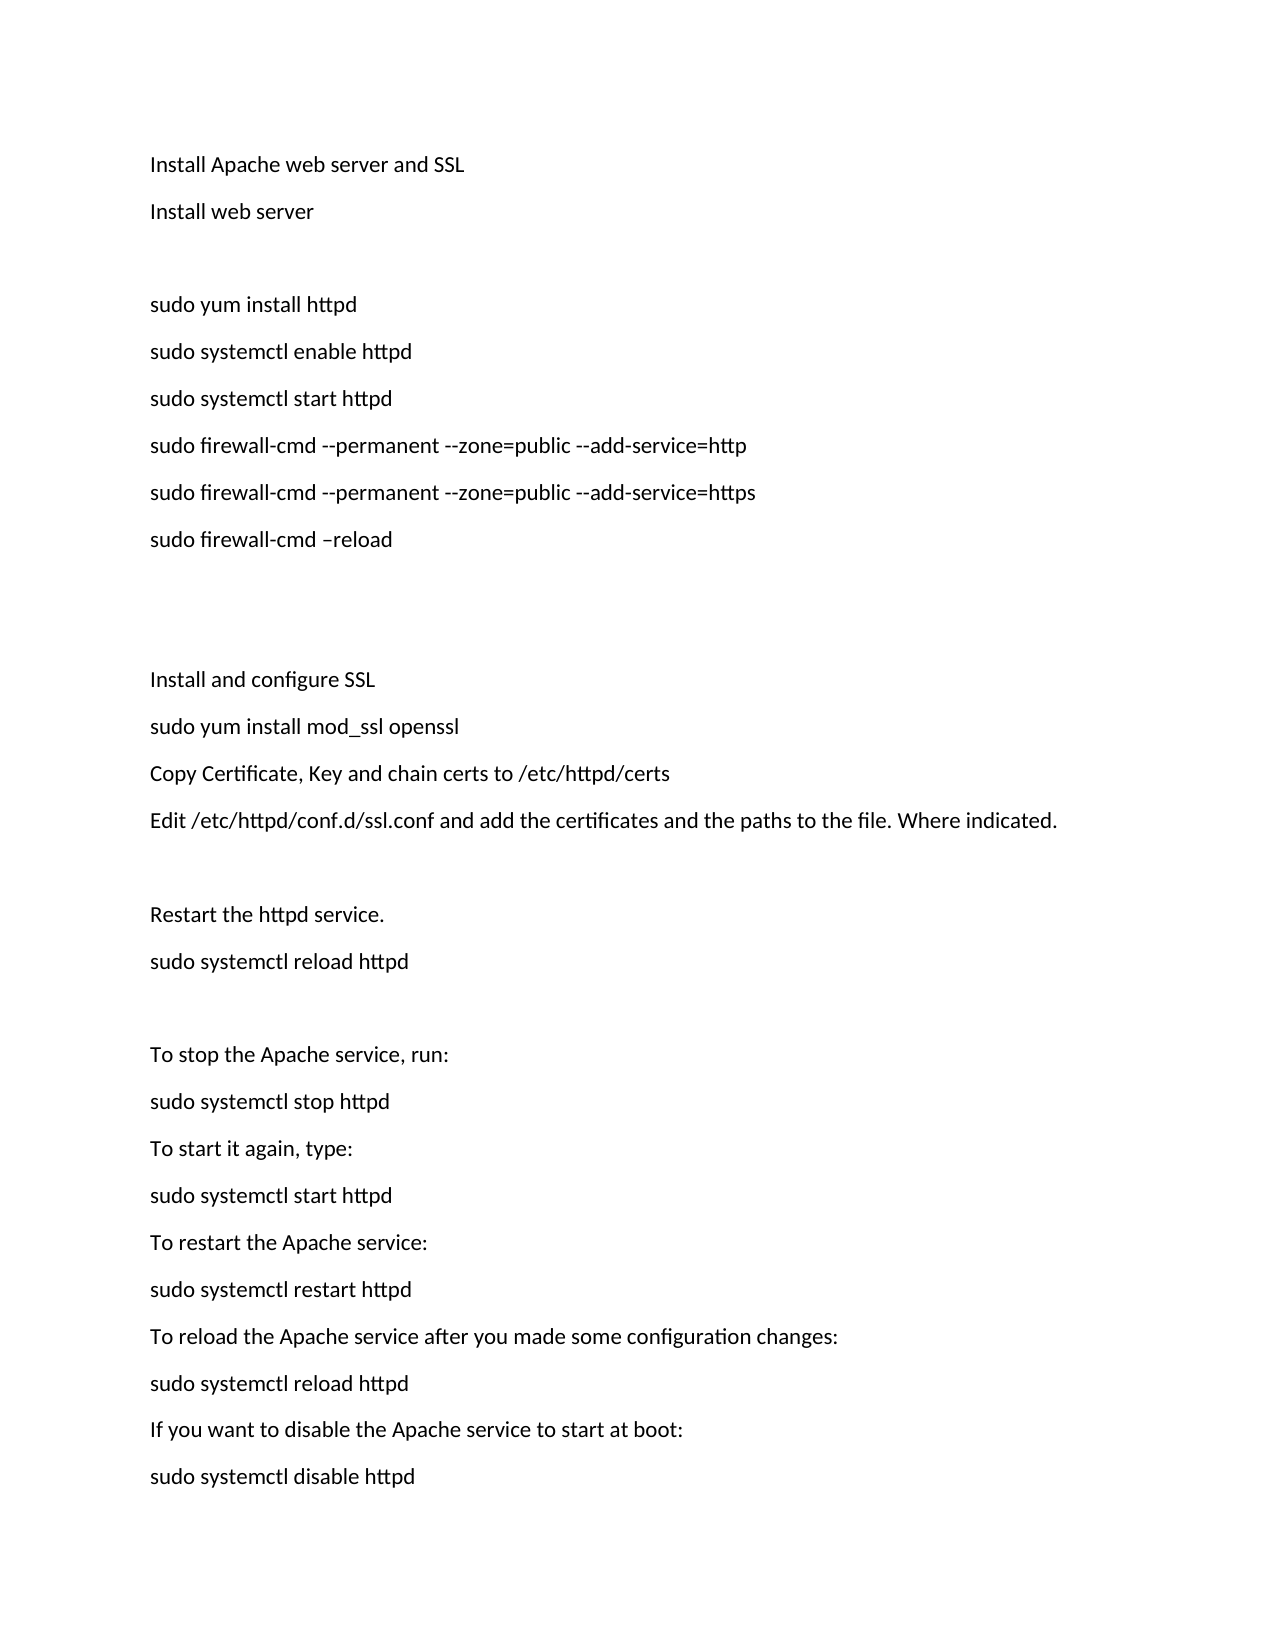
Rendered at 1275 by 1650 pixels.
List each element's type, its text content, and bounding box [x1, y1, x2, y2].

text sudo systemctl disable httpd [150, 1462, 1125, 1491]
text To restart the Apache service: [150, 1228, 1125, 1256]
text sudo firewall-cmd --permanent --zone=public --add-service=http [150, 431, 1125, 459]
text sudo systemctl restart httpd [150, 1275, 1125, 1303]
text sudo firewall-cmd –reload [150, 525, 1125, 553]
text sudo systemctl start httpd [150, 1181, 1125, 1209]
text To start it again, type: [150, 1134, 1125, 1162]
text sudo yum install httpd [150, 291, 1125, 319]
text sudo systemctl stop httpd [150, 1087, 1125, 1116]
text sudo systemctl start httpd [150, 384, 1125, 412]
text Copy Certificate, Key and chain certs to /etc/httpd/certs [150, 759, 1125, 787]
text If you want to disable the Apache service to start at boot: [150, 1416, 1125, 1444]
text Install and configure SSL [150, 666, 1125, 694]
text To stop the Apache service, run: [150, 1041, 1125, 1069]
text sudo yum install mod_ssl openssl [150, 712, 1125, 741]
text sudo firewall-cmd --permanent --zone=public --add-service=https [150, 478, 1125, 506]
text Restart the httpd service. [150, 900, 1125, 928]
text To reload the Apache service after you made some configuration changes: [150, 1322, 1125, 1350]
text Edit /etc/httpd/conf.d/ssl.conf and add the certificates and the paths to the file. Where indicated. [150, 806, 1125, 834]
text Install web server [150, 197, 1125, 225]
text sudo systemctl enable httpd [150, 337, 1125, 366]
text sudo systemctl reload httpd [150, 947, 1125, 975]
text sudo systemctl reload httpd [150, 1369, 1125, 1397]
text Install Apache web server and SSL [150, 150, 1125, 178]
